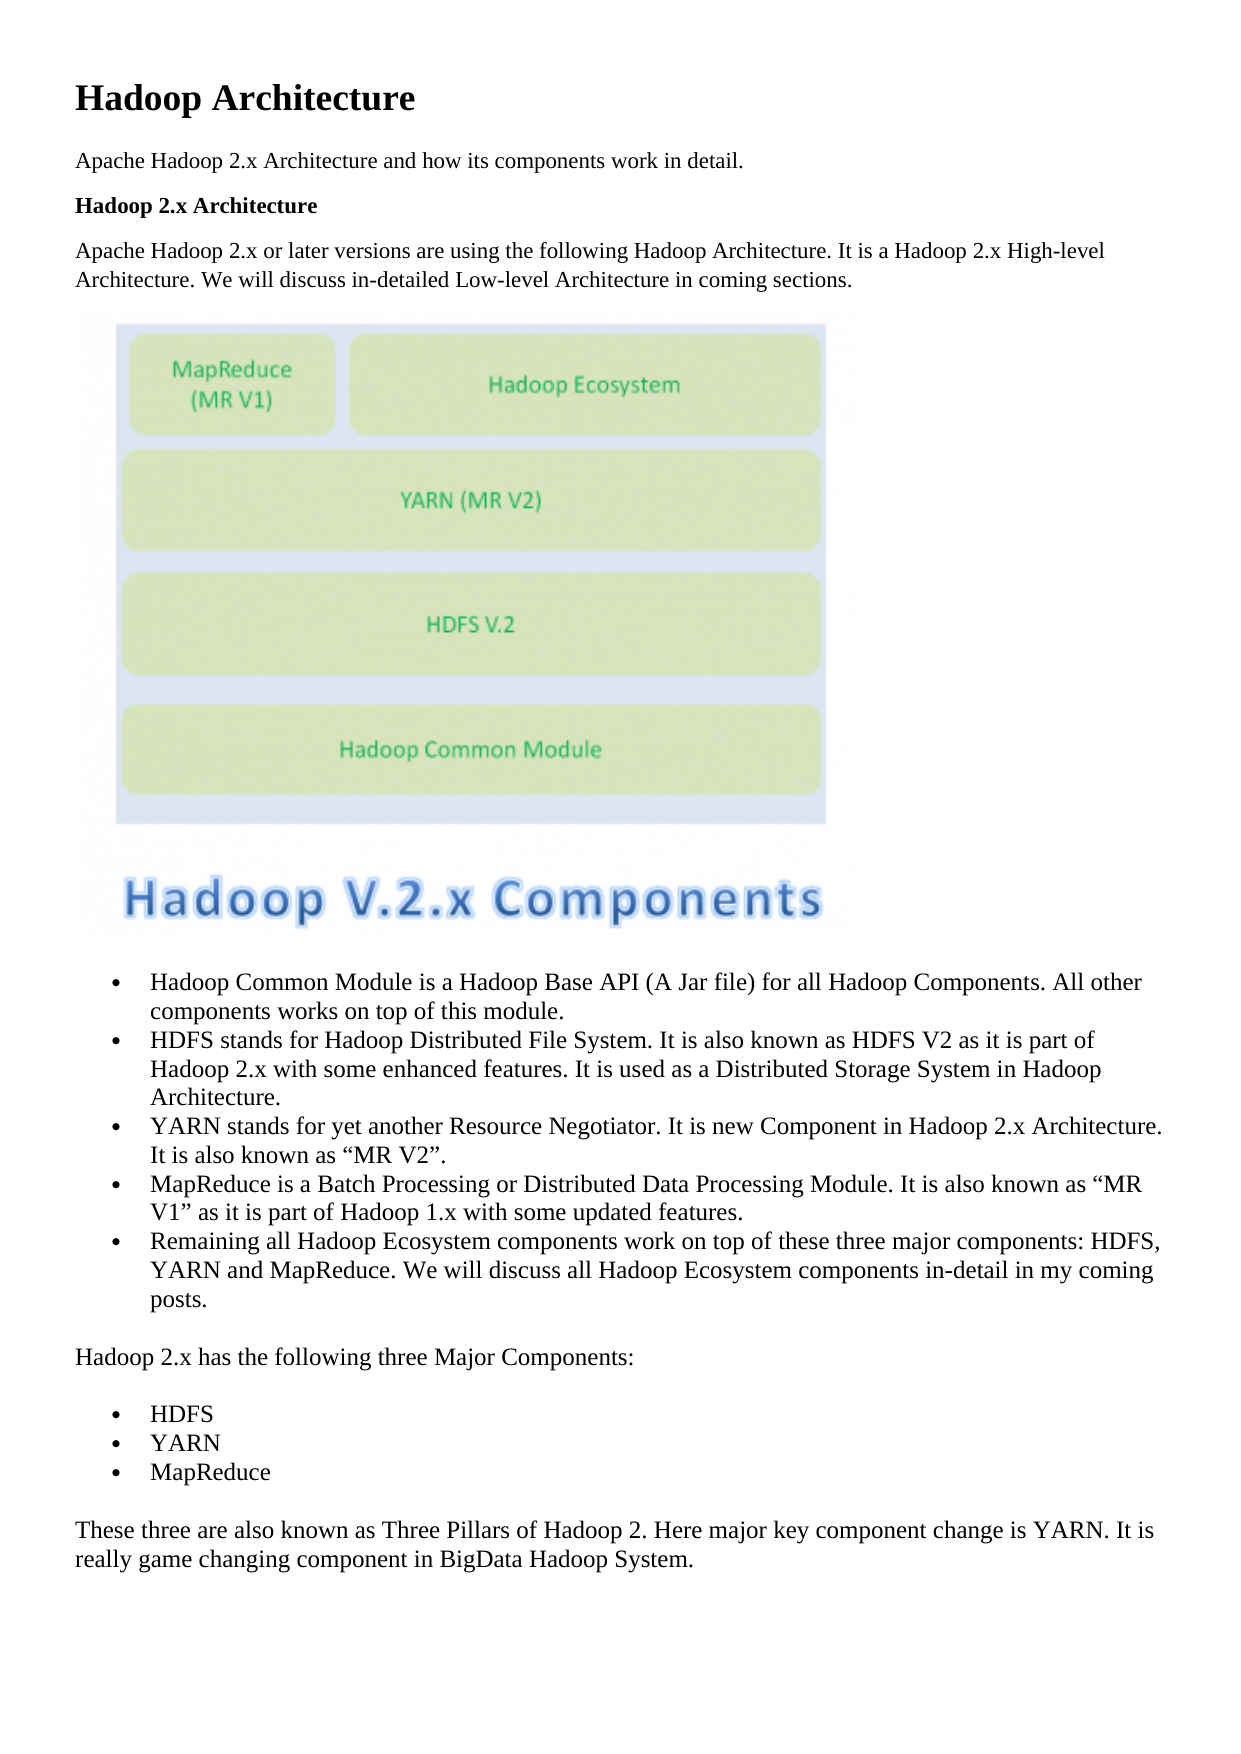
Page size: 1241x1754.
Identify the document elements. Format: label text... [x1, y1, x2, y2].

list HDFS [112, 1399, 1165, 1428]
list YARN stands for yet another Resource Negotiator. It is new Component in Hadoop 2.x Architecture. It is also known as “MR V2”. [112, 1111, 1165, 1169]
list MapReduce [112, 1457, 1165, 1486]
list Remaining all Hadoop Ecosystem components work on top of these three major components: HDFS, YARN and MapReduce. We will discuss all Hadoop Ecosystem components in-detail in my coming posts. [112, 1226, 1165, 1312]
text Hadoop 2.x Architecture [75, 192, 1165, 219]
list Hadoop Common Module is a Hadoop Base API (A Jar file) for all Hadoop Components. All other components works on top of this module. [112, 967, 1165, 1025]
picture [75, 311, 857, 936]
text These three are also known as Three Pillars of Hadoop 2. Here major key component change is YARN. It is really game changing component in BigData Hadoop System. [75, 1515, 1165, 1572]
list HDFS stands for Hadoop Distributed File System. It is also known as HDFS V2 as it is part of Hadoop 2.x with some enhanced features. It is used as a Distributed Storage System in Hadoop Architecture. [112, 1025, 1165, 1111]
text Hadoop 2.x has the following three Major Components: [75, 1342, 1165, 1370]
text Apache Hadoop 2.x or later versions are using the following Hadoop Architecture. It is a Hadoop 2.x High-level Architecture. We will discuss in-detailed Low-level Architecture in coming sections. [75, 237, 1165, 292]
text Apache Hadoop 2.x Architecture and how its components work in detail. [75, 147, 1165, 174]
list MapReduce is a Batch Processing or Distributed Data Processing Module. It is also known as “MR V1” as it is part of Hadoop 1.x with some updated features. [112, 1169, 1165, 1226]
list YARN [112, 1428, 1165, 1457]
text Hadoop Architecture [75, 75, 1165, 118]
